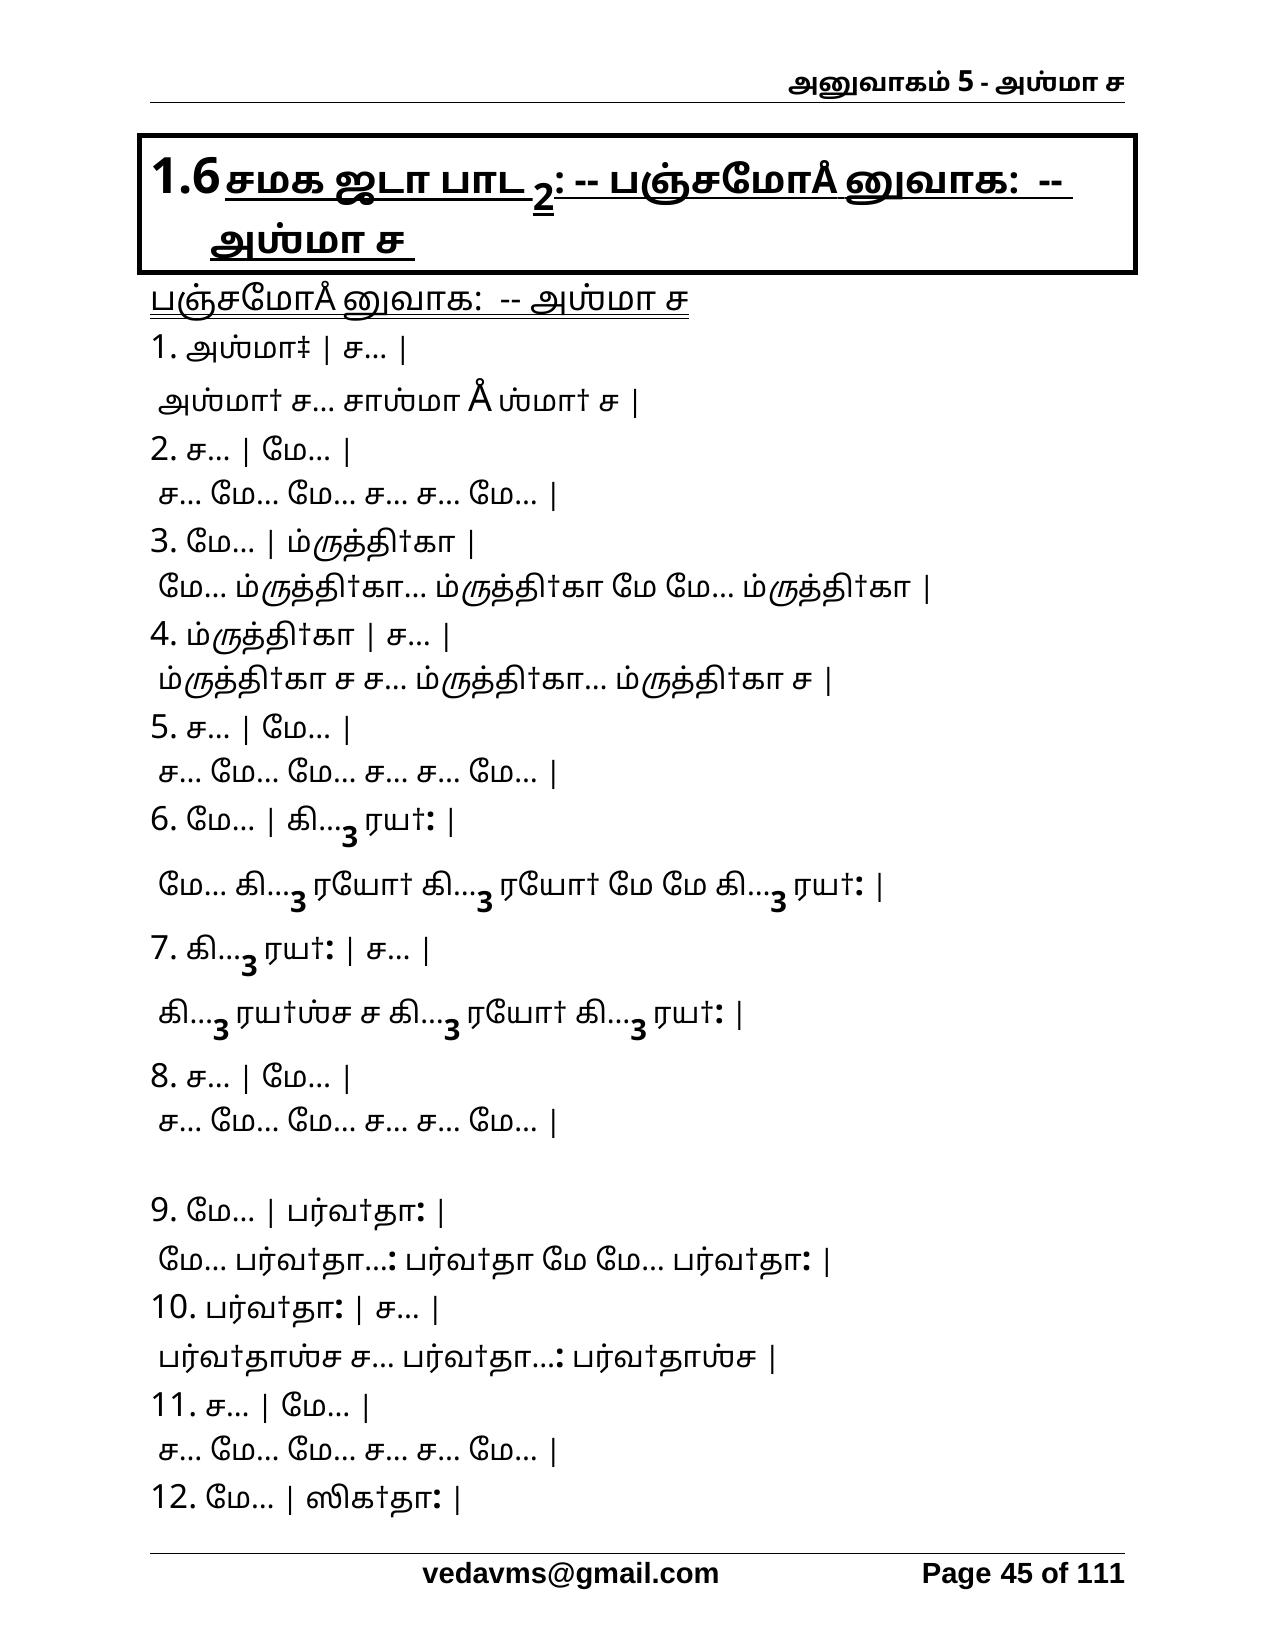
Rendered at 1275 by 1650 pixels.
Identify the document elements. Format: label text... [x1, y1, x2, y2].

text மே… பர்வ†தா…: பர்வ†தா மே மே… பர்வ†தா: | [150, 1235, 1125, 1281]
text 12. மே… | ஸிக†தா: | [150, 1473, 1125, 1519]
text 3. மே… | ம்ருத்தி†கா | [150, 517, 1125, 564]
text பர்வ†தாஶ்ச ச… பர்வ†தா…: பர்வ†தாஶ்ச | [150, 1332, 1125, 1378]
subtitle சமக ஜடா பாட2: -- பஞ்சமோÅனுவாக: -- அஶ்மா ச [142, 138, 1133, 270]
text 1. அஶ்மா‡ | ச… | [150, 322, 1125, 369]
text கி…3ரய†ஶ்ச ச கி…3ரயோ† கி…3ரய†: | [150, 988, 1125, 1049]
text 5. ச… | மே… | [150, 702, 1125, 749]
text ம்ருத்தி†கா ச ச… ம்ருத்தி†கா… ம்ருத்தி†கா ச | [150, 658, 1125, 700]
text 6. மே… | கி…3ரய†: | [150, 795, 1125, 856]
text 7. கி…3ரய†: | ச… | [150, 923, 1125, 984]
text 9. மே… | பர்வ†தா: | [150, 1186, 1125, 1232]
text 11. ச… | மே… | [150, 1381, 1125, 1427]
text 10. பர்வ†தா: | ச… | [150, 1283, 1125, 1330]
text ச… மே… மே… ச… ச… மே… | [150, 473, 1125, 515]
text ச… மே… மே… ச… ச… மே… | [150, 1100, 1125, 1142]
text அஶ்மா† ச… சாஶ்மா Åஶ்மா† ச | [150, 371, 1125, 422]
text ச… மே… மே… ச… ச… மே… | [150, 1429, 1125, 1471]
text மே… ம்ருத்தி†கா… ம்ருத்தி†கா மே மே… ம்ருத்தி†கா | [150, 566, 1125, 608]
text மே… கி…3ரயோ† கி…3ரயோ† மே மே கி…3ரய†: | [150, 859, 1125, 920]
text 8. ச… | மே… | [150, 1052, 1125, 1098]
text 4. ம்ருத்தி†கா | ச… | [150, 610, 1125, 656]
text பஞ்சமோÅனுவாக: -- அஶ்மா ச [150, 275, 1125, 322]
text ச… மே… மே… ச… ச… மே… | [150, 751, 1125, 793]
text 2. ச… | மே… | [150, 425, 1125, 471]
